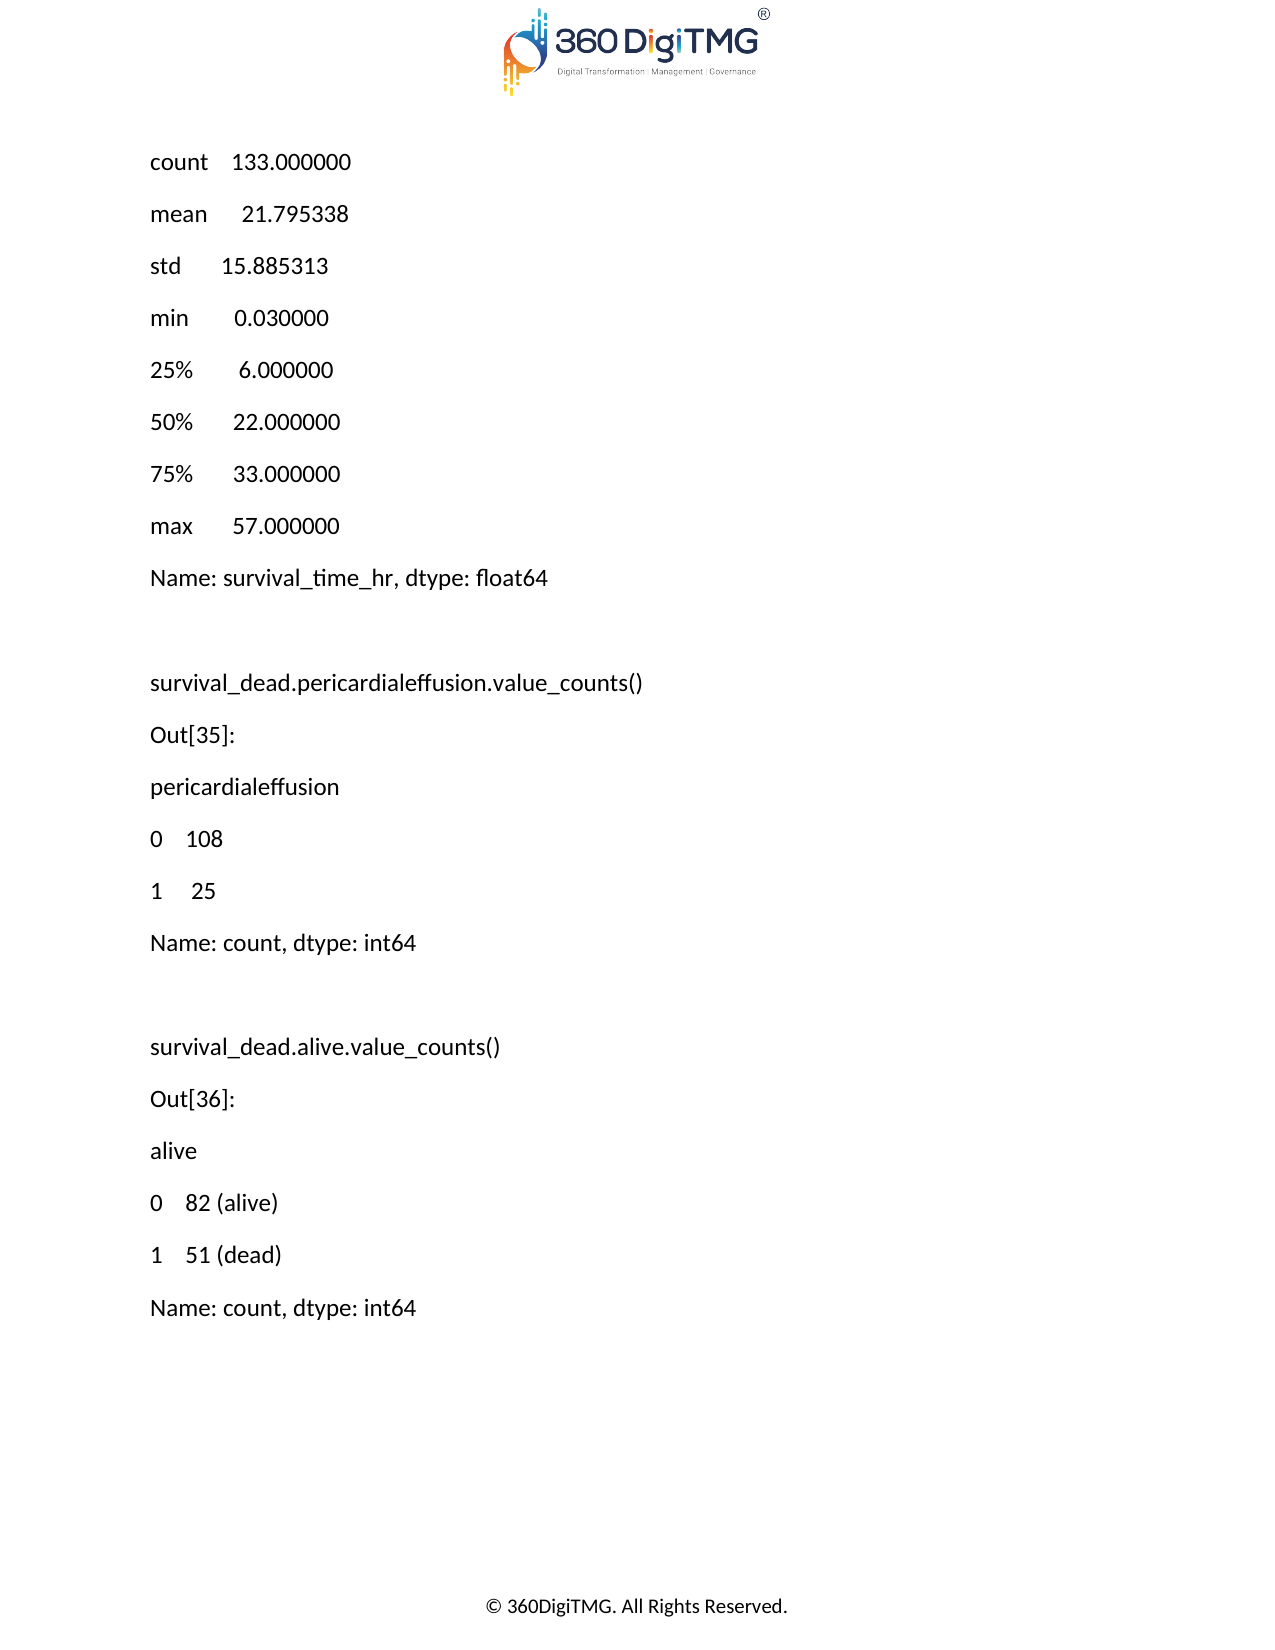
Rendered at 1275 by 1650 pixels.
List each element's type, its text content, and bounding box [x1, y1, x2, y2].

text Out[35]: [150, 719, 1122, 749]
text survival_dead.pericardialeffusion.value_counts() [150, 667, 1122, 697]
text 50% 22.000000 [150, 406, 1122, 437]
text 75% 33.000000 [150, 458, 1122, 489]
text Name: survival_time_hr, dtype: float64 [150, 562, 1122, 593]
text count 133.000000 [150, 146, 1122, 176]
text Name: count, dtype: int64 [150, 927, 1122, 958]
text Name: count, dtype: int64 [150, 1292, 1122, 1322]
text 0 82 (alive) [150, 1187, 1122, 1218]
text 0 108 [150, 823, 1122, 853]
text survival_dead.alive.value_counts() [150, 1031, 1122, 1062]
text alive [150, 1135, 1122, 1166]
text max 57.000000 [150, 510, 1122, 541]
text 1 51 (dead) [150, 1239, 1122, 1270]
text 25% 6.000000 [150, 354, 1122, 385]
text min 0.030000 [150, 302, 1122, 333]
text Out[36]: [150, 1083, 1122, 1114]
picture [499, 3, 774, 101]
text std 15.885313 [150, 250, 1122, 281]
text mean 21.795338 [150, 198, 1122, 228]
text 1 25 [150, 875, 1122, 906]
text pericardialeffusion [150, 771, 1122, 801]
